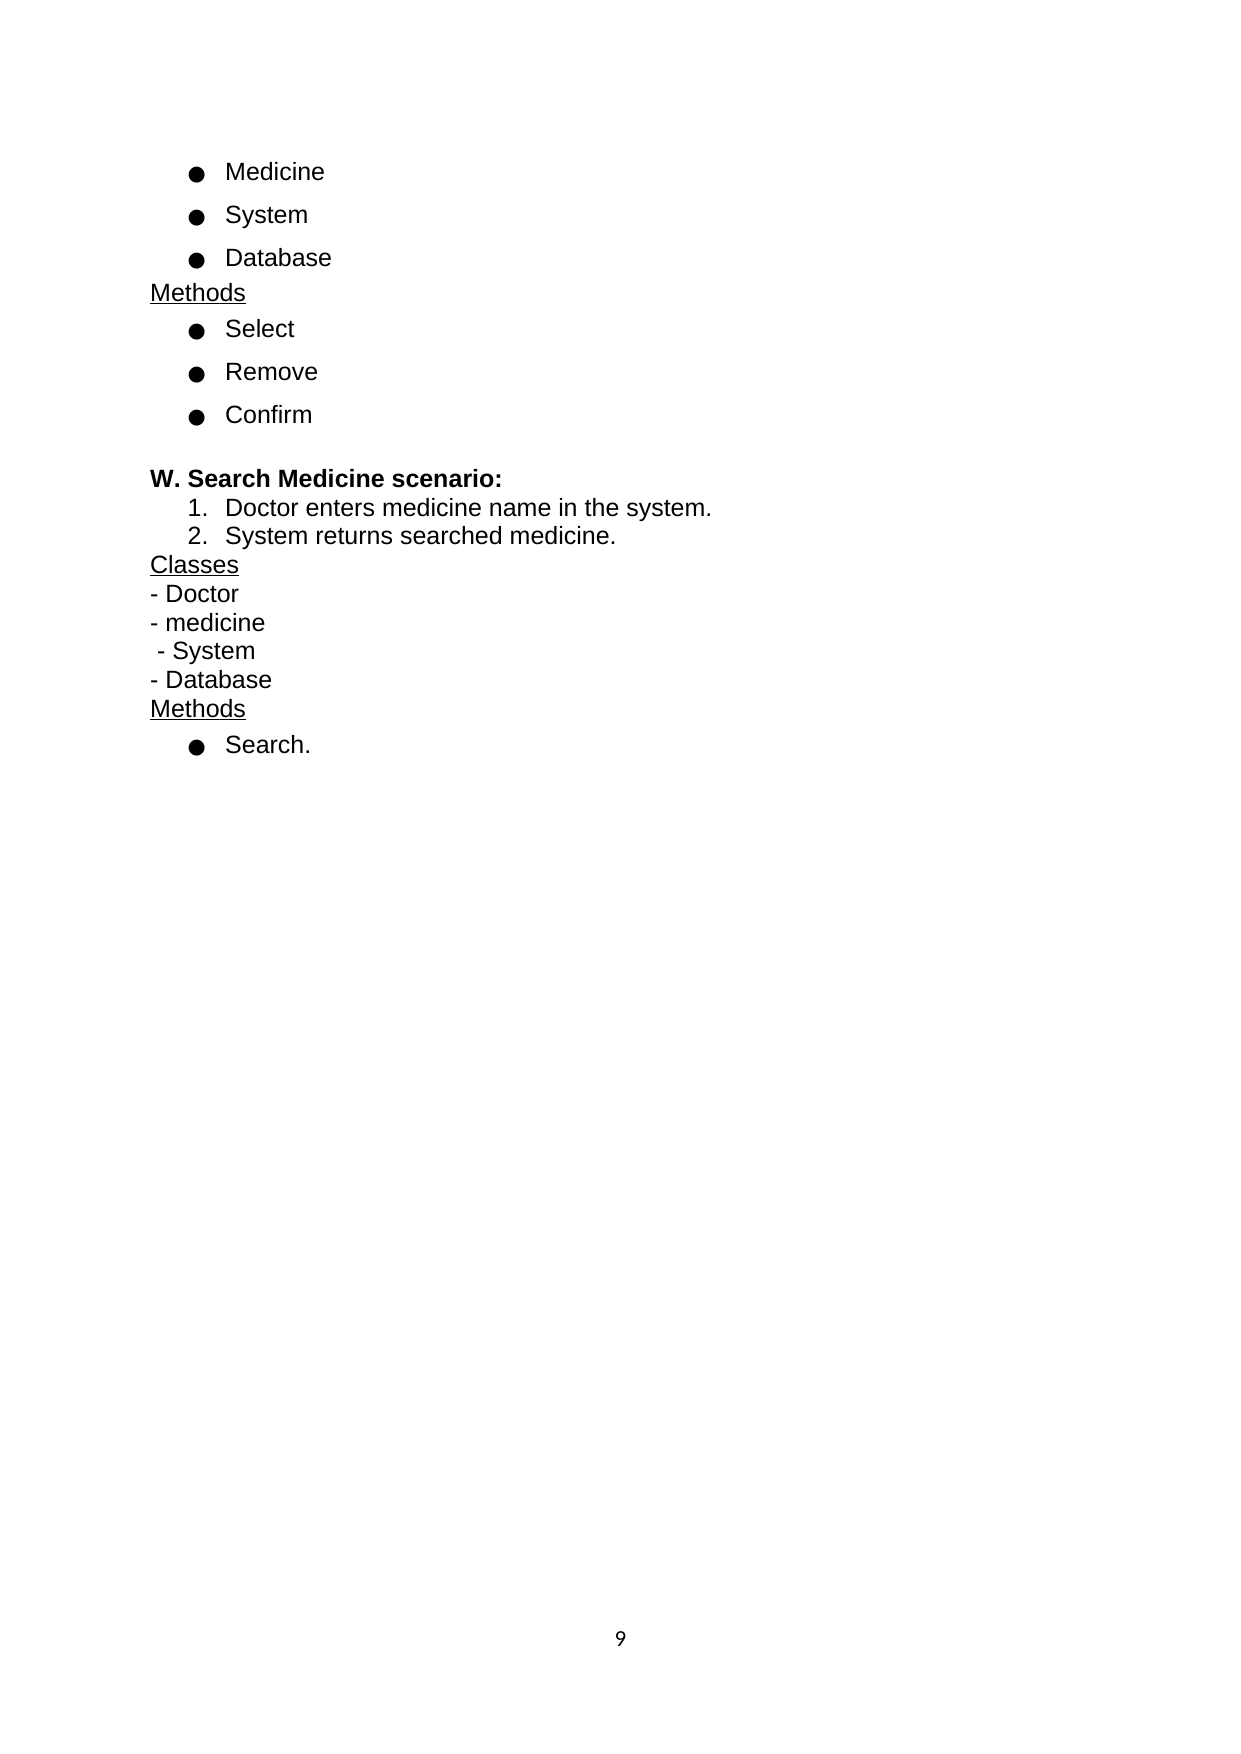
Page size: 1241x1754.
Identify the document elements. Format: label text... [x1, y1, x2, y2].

list Confirm [187, 392, 1090, 435]
list System [187, 193, 1090, 235]
text Methods [150, 694, 1090, 722]
text Classes [150, 550, 1090, 579]
list Search. [187, 722, 1090, 765]
text Methods [150, 278, 1090, 307]
list Remove [187, 349, 1090, 392]
text W. Search Medicine scenario: [150, 464, 1090, 492]
text - Database [150, 665, 1090, 694]
list Select [187, 307, 1090, 349]
list Doctor enters medicine name in the system. [187, 492, 1090, 521]
text - medicine [150, 607, 1090, 636]
text - System [150, 636, 1090, 665]
list Medicine [187, 150, 1090, 193]
list System returns searched medicine. [187, 521, 1090, 550]
list Database [187, 235, 1090, 278]
text - Doctor [150, 579, 1090, 607]
